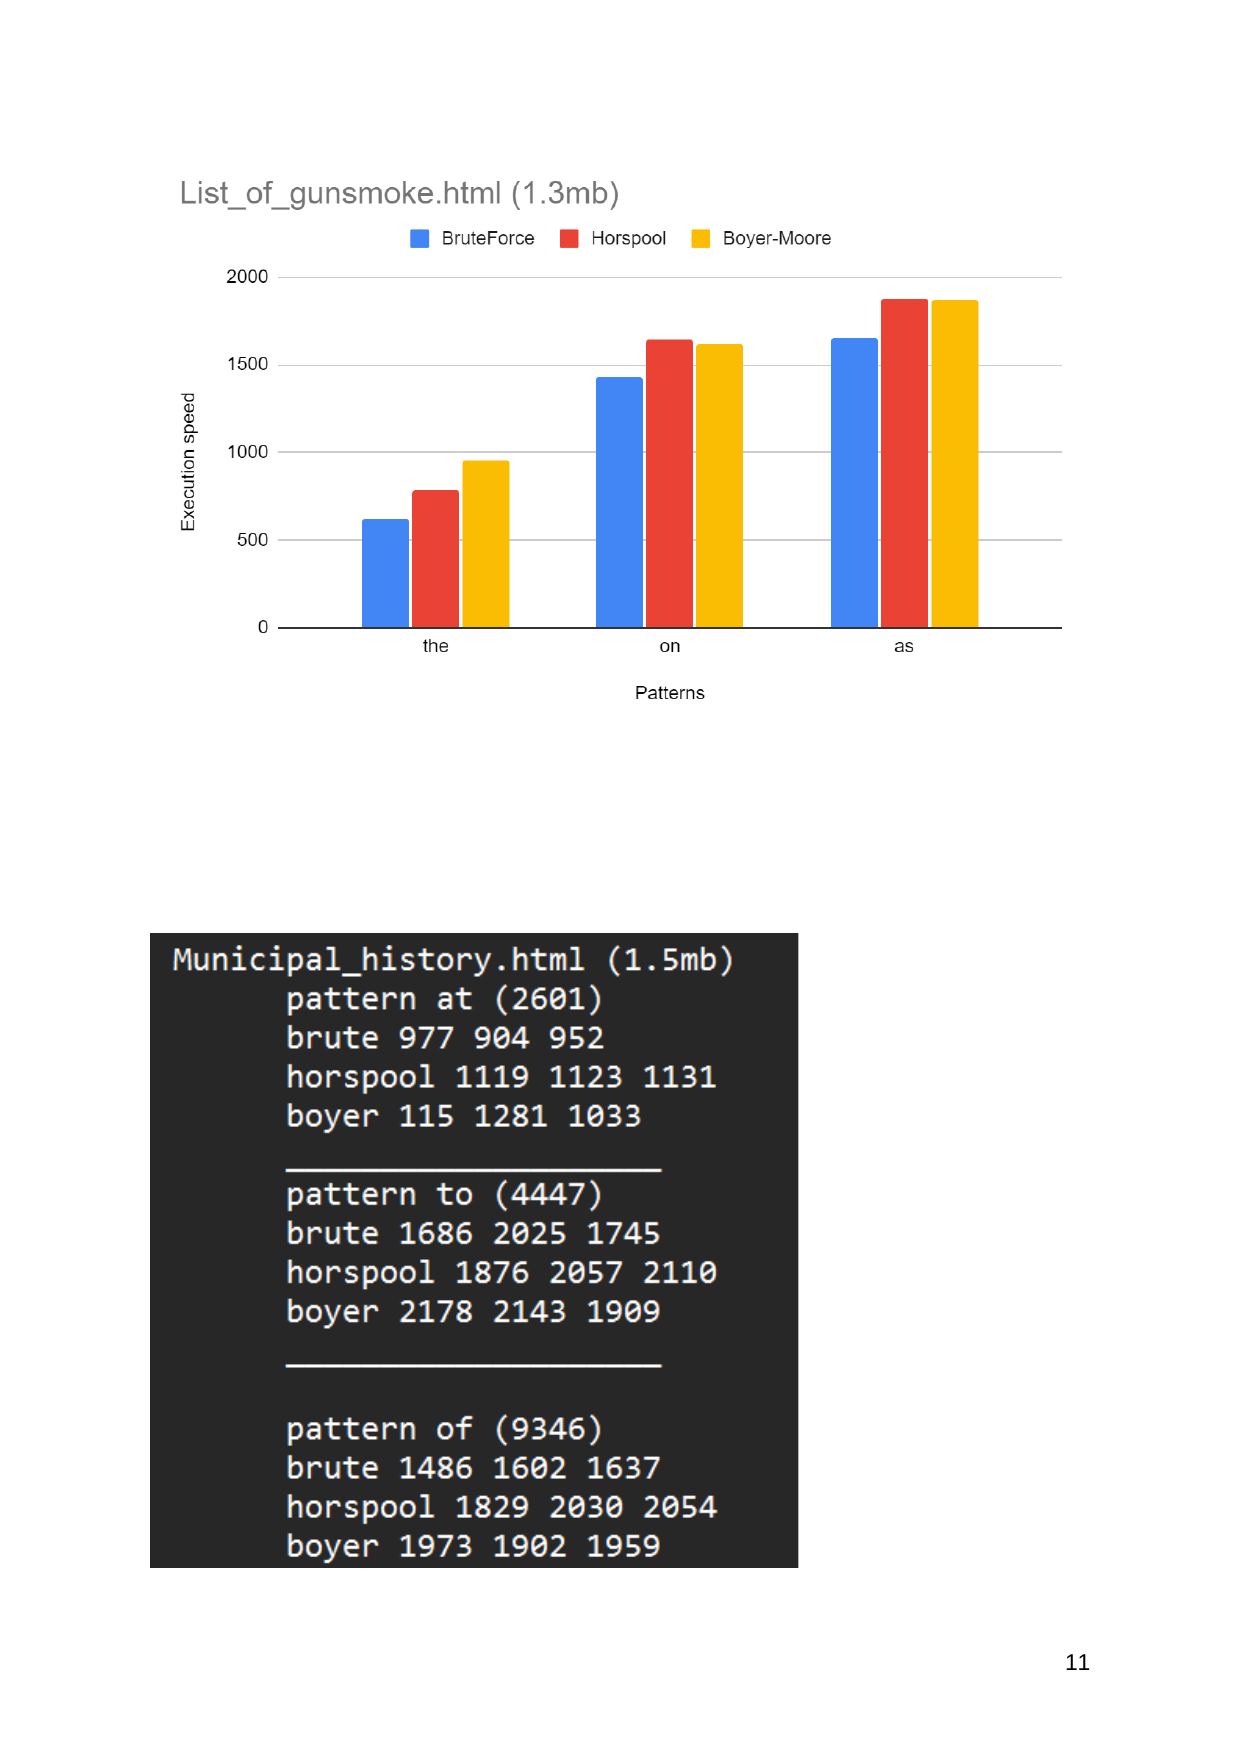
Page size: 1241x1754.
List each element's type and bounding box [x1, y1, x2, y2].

picture [150, 933, 799, 1568]
picture [150, 150, 1091, 732]
